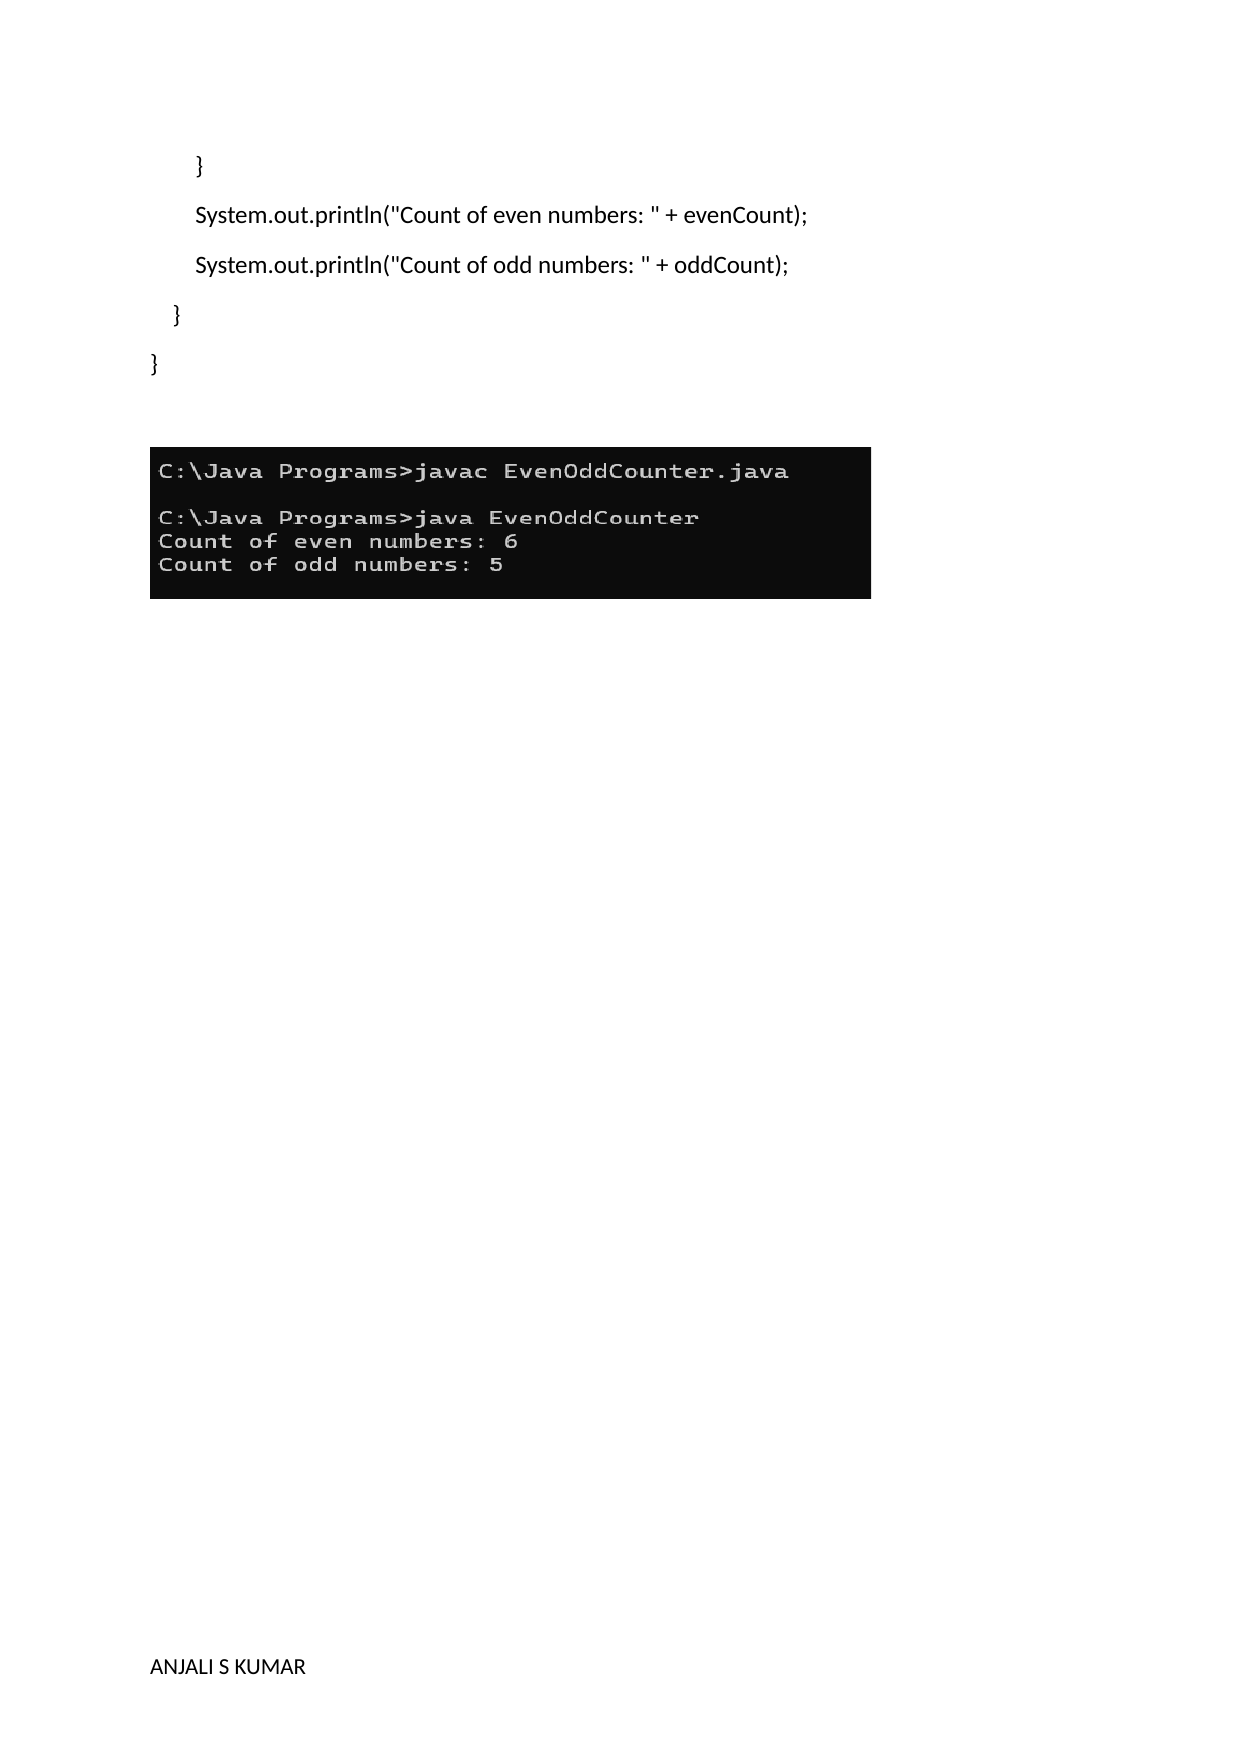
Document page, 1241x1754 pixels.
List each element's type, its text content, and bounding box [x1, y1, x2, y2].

text System.out.println("Count of odd numbers: " + oddCount); [150, 249, 1090, 280]
text System.out.println("Count of even numbers: " + evenCount); [150, 199, 1090, 230]
text } [150, 299, 1090, 329]
text } [150, 150, 1090, 181]
picture [150, 447, 872, 599]
text } [150, 348, 1090, 379]
